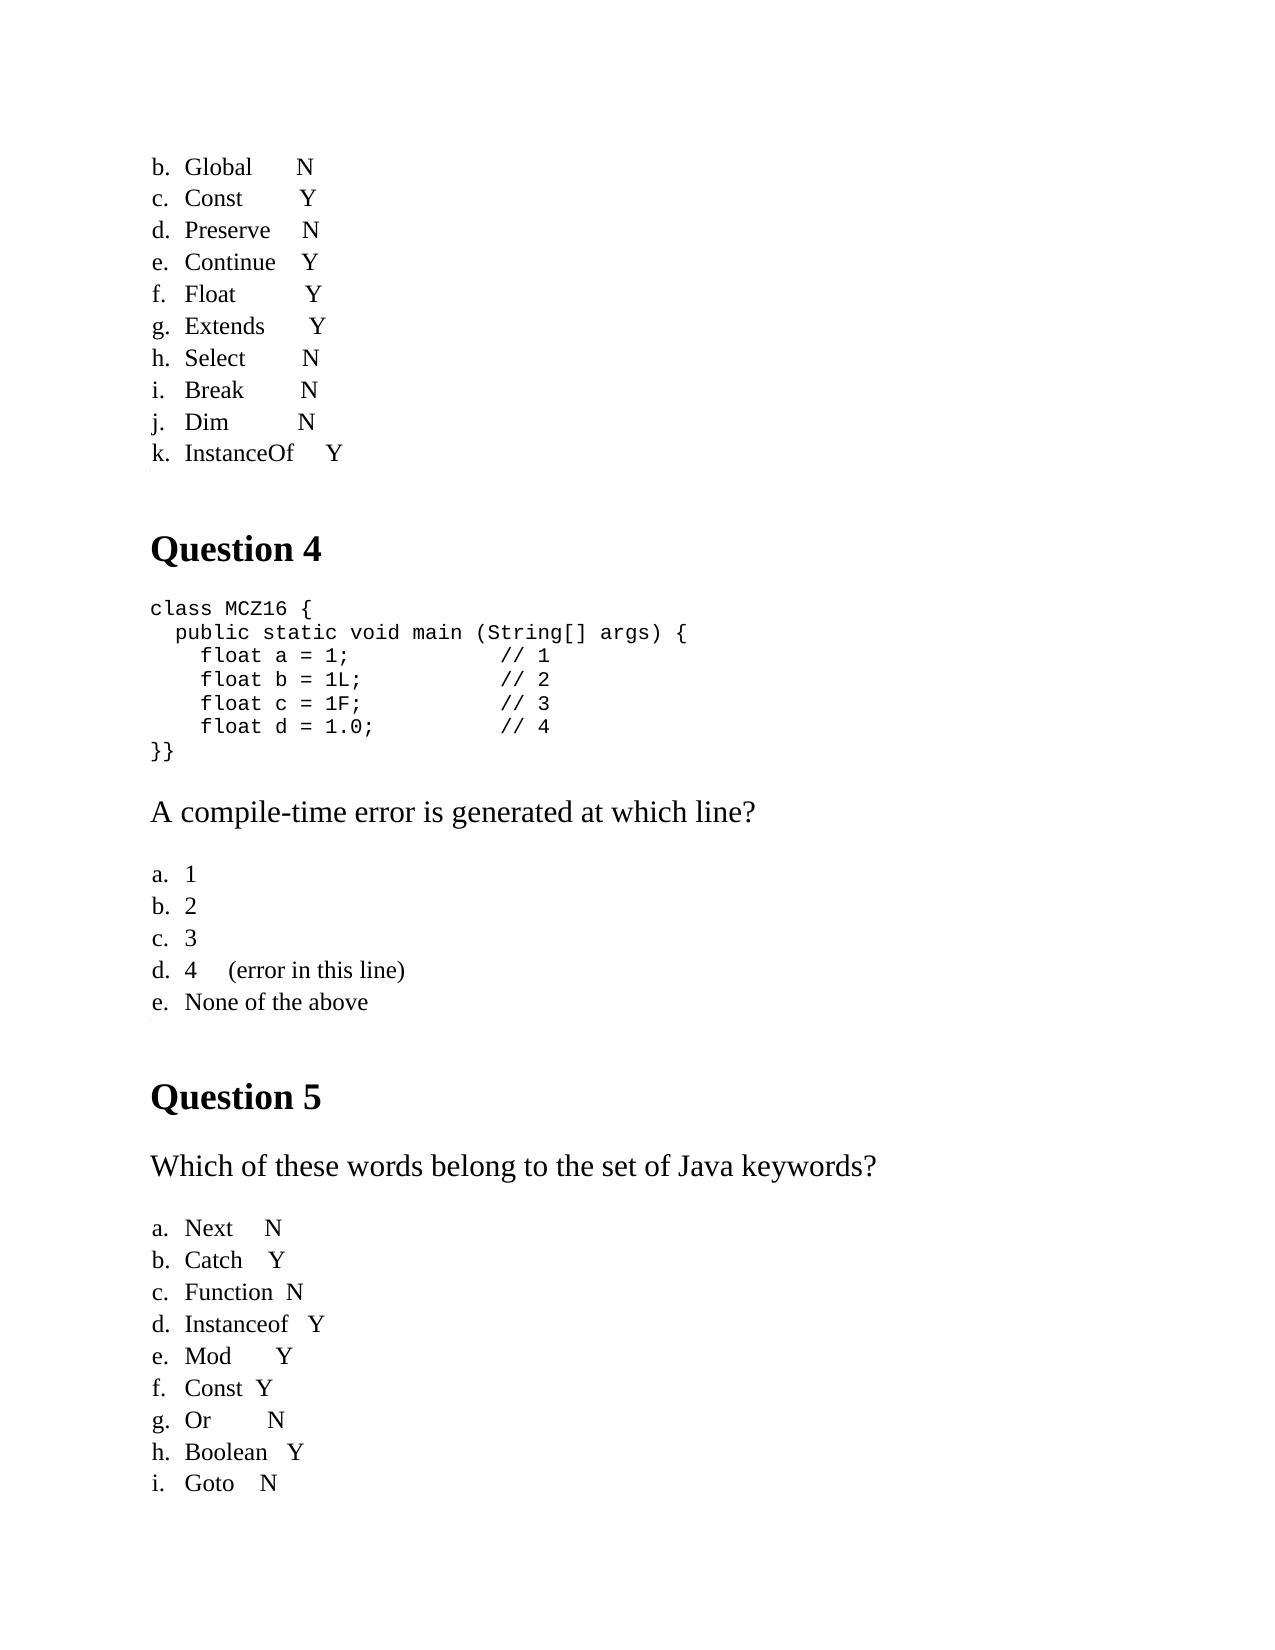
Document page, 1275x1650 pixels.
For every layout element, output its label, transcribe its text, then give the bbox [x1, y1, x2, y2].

table_cell Instanceof Y [183, 1308, 441, 1339]
table_cell e. [150, 986, 183, 1017]
text Which of these words belong to the set of Java keywords? [150, 1147, 1125, 1183]
table_cell Dim N [183, 405, 487, 437]
text class MCZ16 { [150, 598, 1125, 622]
table_cell Float Y [183, 278, 487, 309]
text float c = 1F; // 3 [150, 693, 1125, 716]
table_header 1 [183, 858, 411, 890]
text A compile-time error is generated at which line? [150, 793, 1125, 829]
table_cell b. [150, 1244, 183, 1276]
table_cell 3 [183, 922, 411, 954]
text Question 4 [150, 526, 1125, 569]
table_cell Preserve N [183, 214, 487, 246]
table_cell InstanceOf Y [183, 437, 487, 469]
table_cell Catch Y [183, 1244, 441, 1276]
text public static void main (String[] args) { [150, 622, 1125, 646]
table_cell Extends Y [183, 309, 487, 341]
table_cell f. [150, 1371, 183, 1403]
table_cell k. [150, 437, 183, 469]
table_cell Goto N [183, 1467, 441, 1499]
table_header a. [150, 858, 183, 890]
text Question 5 [150, 1074, 1125, 1118]
table_header a. [150, 1212, 183, 1244]
table_cell i. [150, 373, 183, 405]
table_cell e. [150, 246, 183, 277]
table_cell Mod Y [183, 1340, 441, 1371]
table_cell e. [150, 1340, 183, 1371]
text float b = 1L; // 2 [150, 669, 1125, 693]
text float d = 1.0; // 4 [150, 716, 1125, 740]
table_cell Function N [183, 1276, 441, 1308]
table_cell f. [150, 278, 183, 309]
table_cell g. [150, 1403, 183, 1435]
table_cell Break N [183, 373, 487, 405]
table_cell Or N [183, 1403, 441, 1435]
table_header Next N [183, 1212, 441, 1244]
table_cell Continue Y [183, 246, 487, 277]
table_cell b. [150, 150, 183, 182]
table_cell Const Y [183, 182, 487, 214]
table_cell None of the above [183, 986, 411, 1017]
table_cell j. [150, 405, 183, 437]
table_cell i. [150, 1467, 183, 1499]
table_cell c. [150, 1276, 183, 1308]
table_cell h. [150, 341, 183, 373]
table_cell Global N [183, 150, 487, 182]
table_cell d. [150, 214, 183, 246]
text }} [150, 740, 1125, 764]
table_cell h. [150, 1435, 183, 1467]
table_cell Select N [183, 341, 487, 373]
table_cell 2 [183, 890, 411, 922]
table_cell d. [150, 1308, 183, 1339]
table_cell c. [150, 182, 183, 214]
table_cell d. [150, 954, 183, 986]
table_cell g. [150, 309, 183, 341]
table_cell Const Y [183, 1371, 441, 1403]
table_cell b. [150, 890, 183, 922]
table_cell c. [150, 922, 183, 954]
table_cell Boolean Y [183, 1435, 441, 1467]
table_cell 4 (error in this line) [183, 954, 411, 986]
text float a = 1; // 1 [150, 646, 1125, 669]
